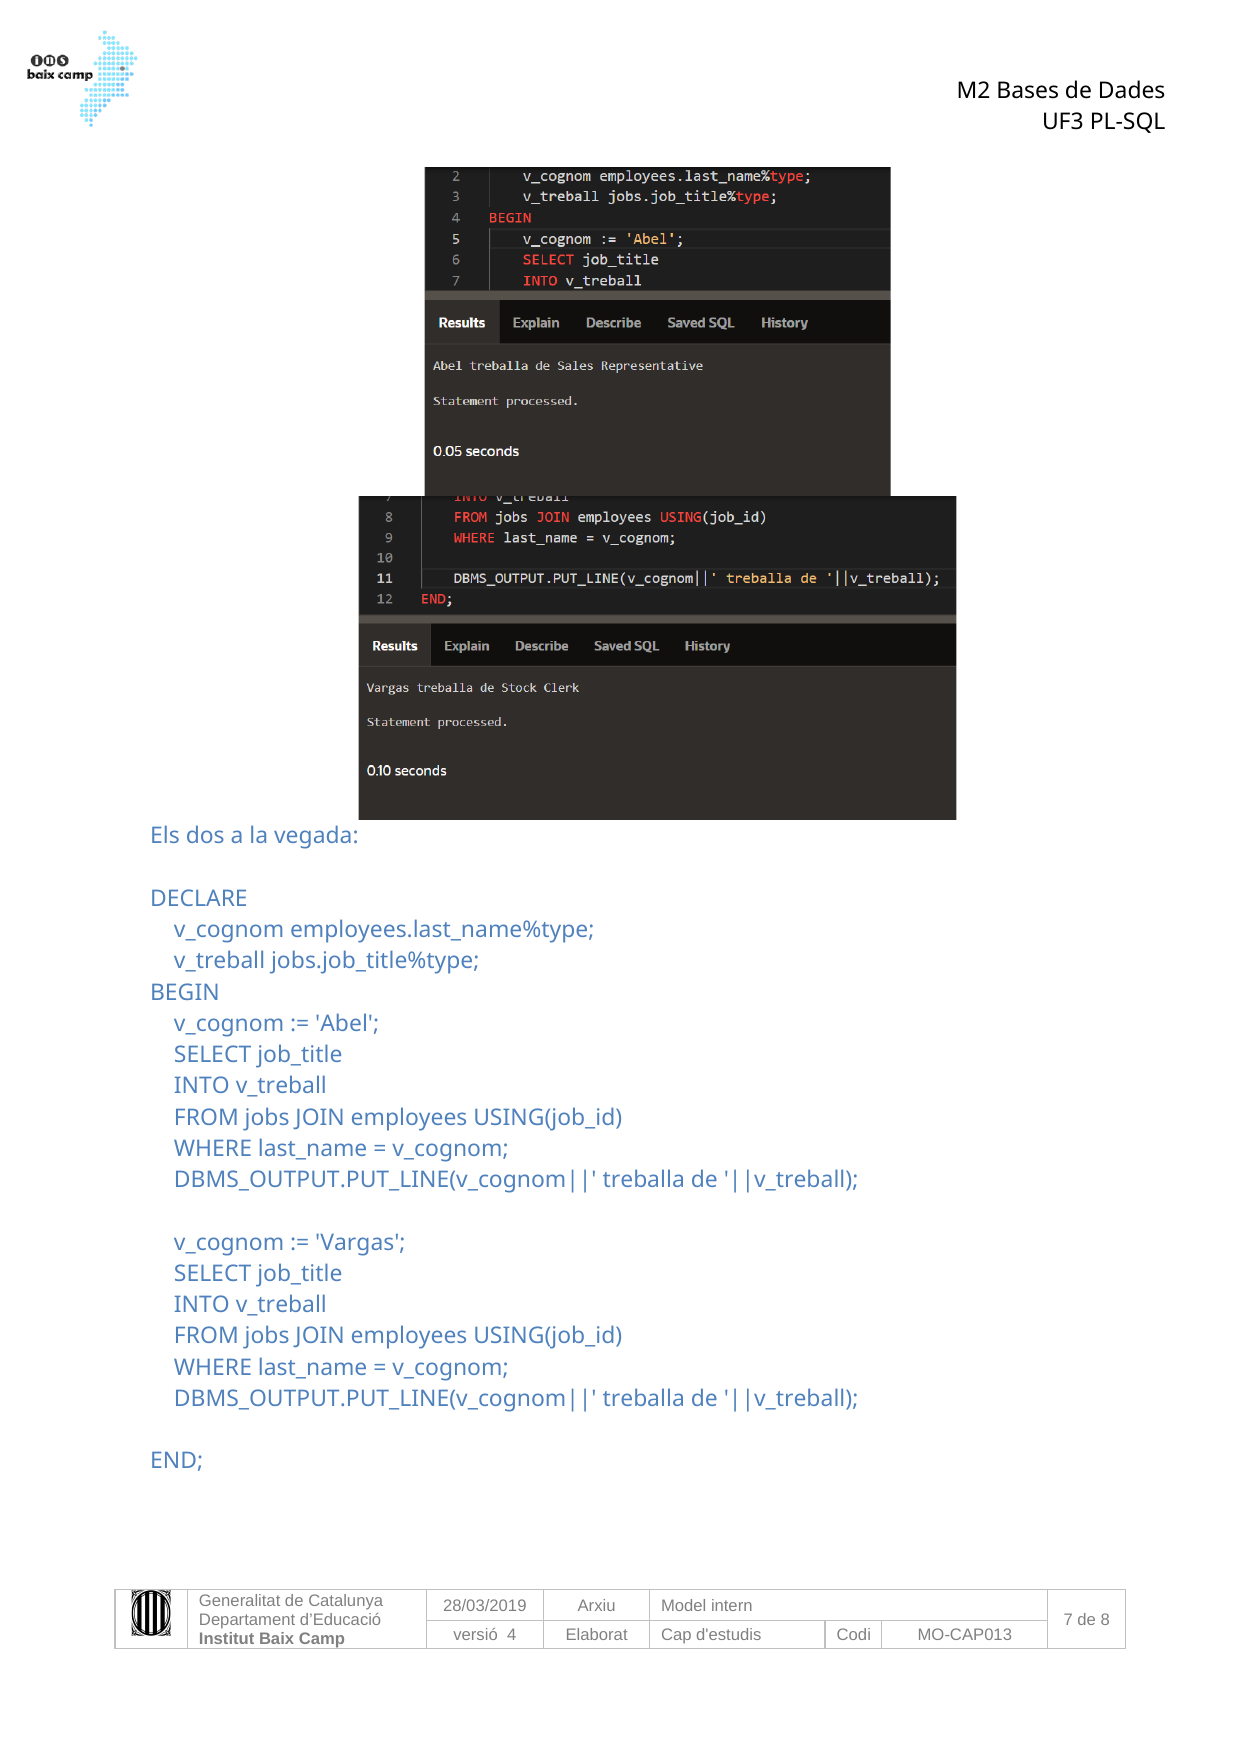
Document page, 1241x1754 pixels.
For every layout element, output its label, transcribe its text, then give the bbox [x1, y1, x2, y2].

list INTO v_treball [150, 1069, 1165, 1100]
list FROM jobs JOIN employees USING(job_id) [150, 1319, 1165, 1350]
list v_cognom := 'Abel'; [150, 1007, 1165, 1038]
list Els dos a la vegada: [150, 819, 1165, 850]
list SELECT job_title [150, 1038, 1165, 1069]
picture [22, 18, 139, 135]
list WHERE last_name = v_cognom; [150, 1350, 1165, 1382]
list SELECT job_title [150, 1257, 1165, 1288]
list v_cognom employees.last_name%type; [150, 913, 1165, 944]
list v_cognom := 'Vargas'; [150, 1225, 1165, 1257]
list FROM jobs JOIN employees USING(job_id) [150, 1100, 1165, 1132]
list BEGIN [150, 975, 1165, 1007]
list INTO v_treball [150, 1288, 1165, 1319]
list END; [150, 1444, 1165, 1475]
picture [358, 167, 957, 820]
list WHERE last_name = v_cognom; [150, 1132, 1165, 1163]
list DBMS_OUTPUT.PUT_LINE(v_cognom||' treballa de '||v_treball); [150, 1382, 1165, 1413]
list DBMS_OUTPUT.PUT_LINE(v_cognom||' treballa de '||v_treball); [150, 1163, 1165, 1194]
list v_treball jobs.job_title%type; [150, 944, 1165, 975]
list DECLARE [150, 882, 1165, 913]
